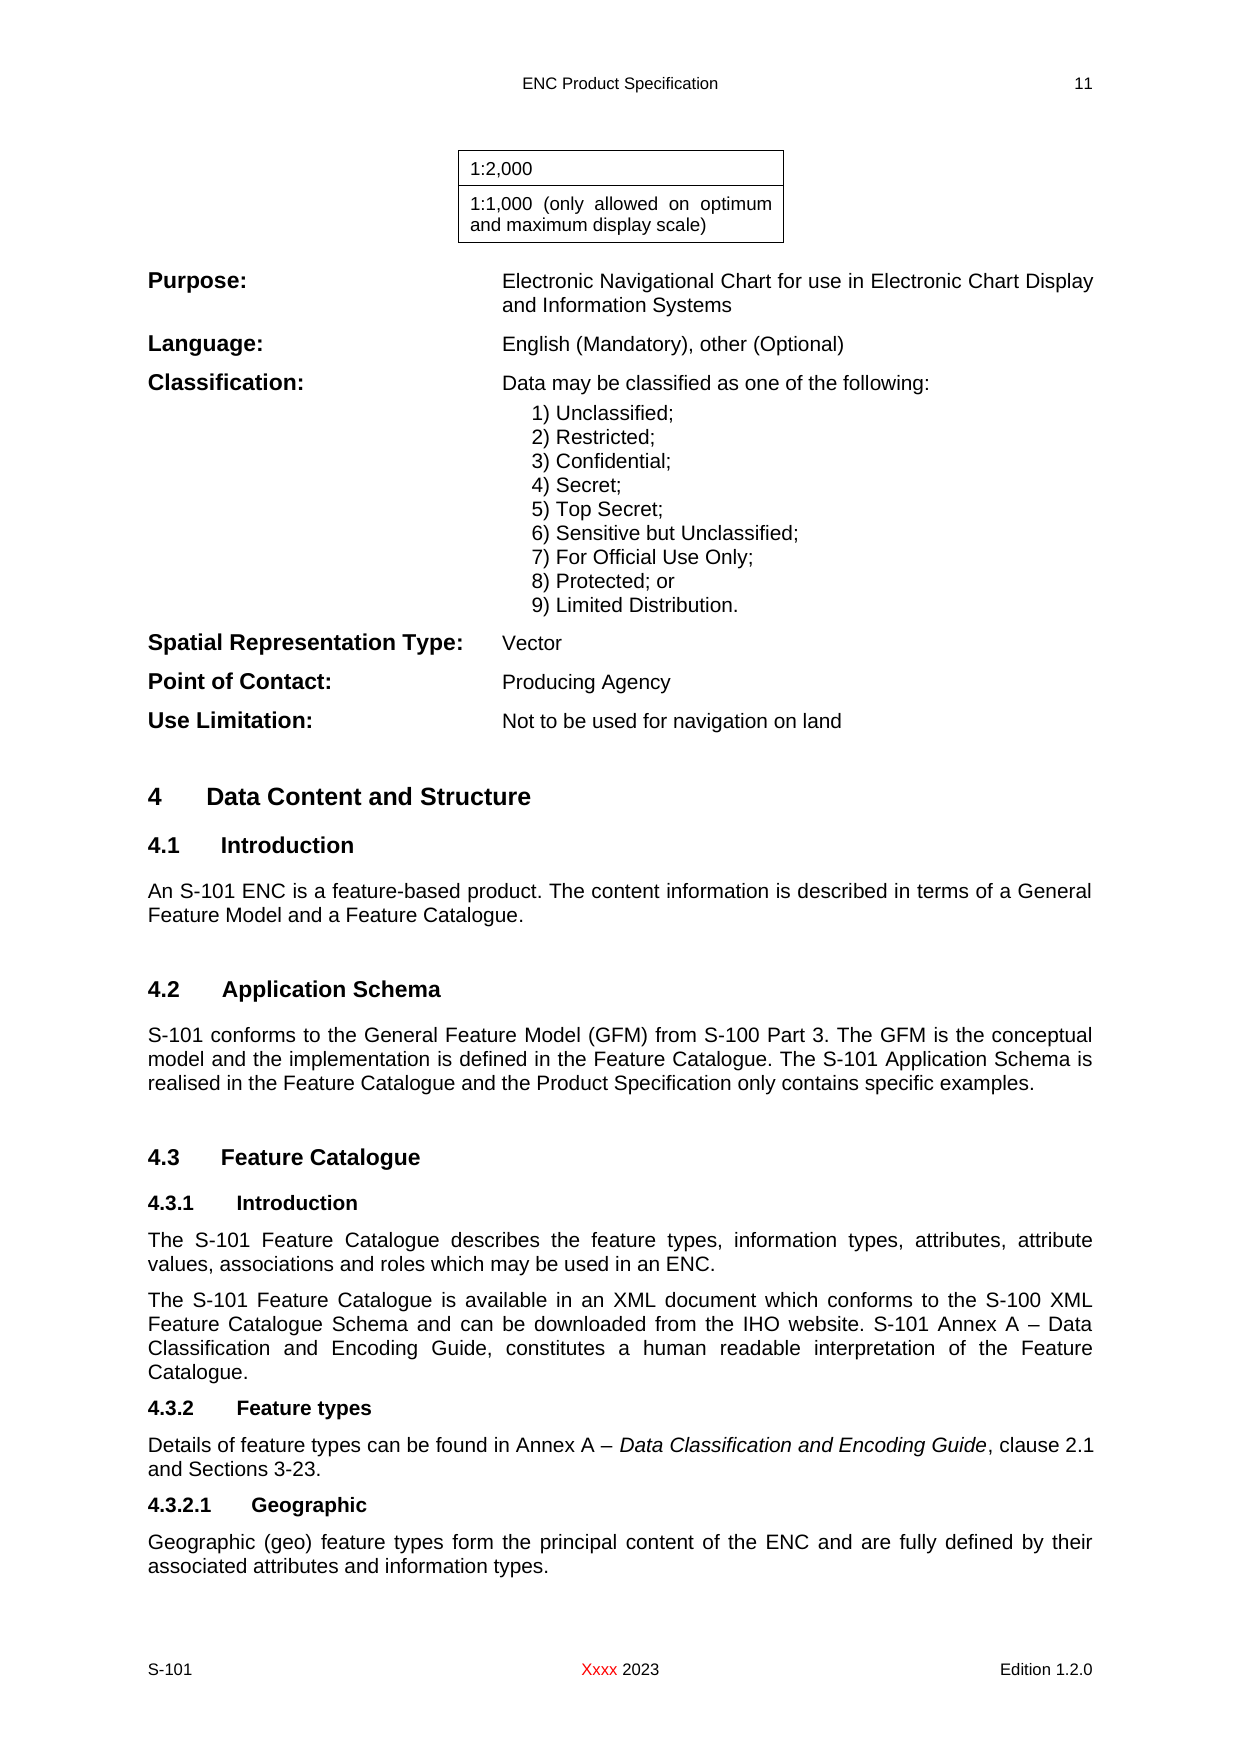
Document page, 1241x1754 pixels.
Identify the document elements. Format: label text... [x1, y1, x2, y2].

text Use Limitation: Not to be used for navigation on land [148, 707, 1094, 733]
text The S-101 Feature Catalogue describes the feature types, information types, attributes, attribute values, associations and roles which may be used in an ENC. [148, 1227, 1094, 1275]
text 8) Protected; or [531, 569, 1094, 593]
subtitle Application Schema [148, 976, 1094, 1002]
text 1) Unclassified; [531, 401, 1094, 425]
text 2) Restricted; [531, 425, 1094, 449]
text 5) Top Secret; [531, 497, 1094, 521]
text 4) Secret; [531, 473, 1094, 497]
subtitle Feature types [148, 1396, 1094, 1420]
text Point of Contact: Producing Agency [148, 668, 1094, 694]
text Classification: Data may be classified as one of the following: [148, 368, 1094, 395]
subtitle Feature Catalogue [148, 1144, 1094, 1170]
subtitle Geographic [148, 1493, 1094, 1517]
table_cell 1:2,000 [459, 151, 783, 185]
text Spatial Representation Type: Vector [148, 629, 1094, 656]
text 6) Sensitive but Unclassified; [531, 521, 1094, 545]
subtitle Introduction [148, 832, 1094, 858]
text An S-101 ENC is a feature-based product. The content information is described in terms of a General Feature Model and a Feature Catalogue. [148, 879, 1094, 927]
subtitle Introduction [148, 1191, 1094, 1215]
text 3) Confidential; [531, 449, 1094, 473]
text Geographic (geo) feature types form the principal content of the ENC and are fully defined by their associated attributes and information types. [148, 1529, 1094, 1577]
text Purpose: Electronic Navigational Chart for use in Electronic Chart Display and Information Systems [148, 267, 1094, 317]
text 9) Limited Distribution. [531, 593, 1094, 617]
table_cell 1:1,000 (only allowed on optimum and maximum display scale) [459, 186, 783, 242]
text 7) For Official Use Only; [531, 545, 1094, 569]
subtitle Data Content and Structure [148, 782, 1094, 811]
text Language: English (Mandatory), other (Optional) [148, 329, 1094, 356]
text S-101 conforms to the General Feature Model (GFM) from S-100 Part 3. The GFM is the conceptual model and the implementation is defined in the Feature Catalogue. The S-101 Application Schema is realised in the Feature Catalogue and the Product Specification only contains specific examples. [148, 1023, 1094, 1095]
text The S-101 Feature Catalogue is available in an XML document which conforms to the S-100 XML Feature Catalogue Schema and can be downloaded from the IHO website. S-101 Annex A – Data Classification and Encoding Guide, constitutes a human readable interpretation of the Feature Catalogue. [148, 1288, 1094, 1384]
text Details of feature types can be found in Annex A – Data Classification and Encoding Guide, clause 2.1 and Sections 3-23. [148, 1433, 1094, 1481]
